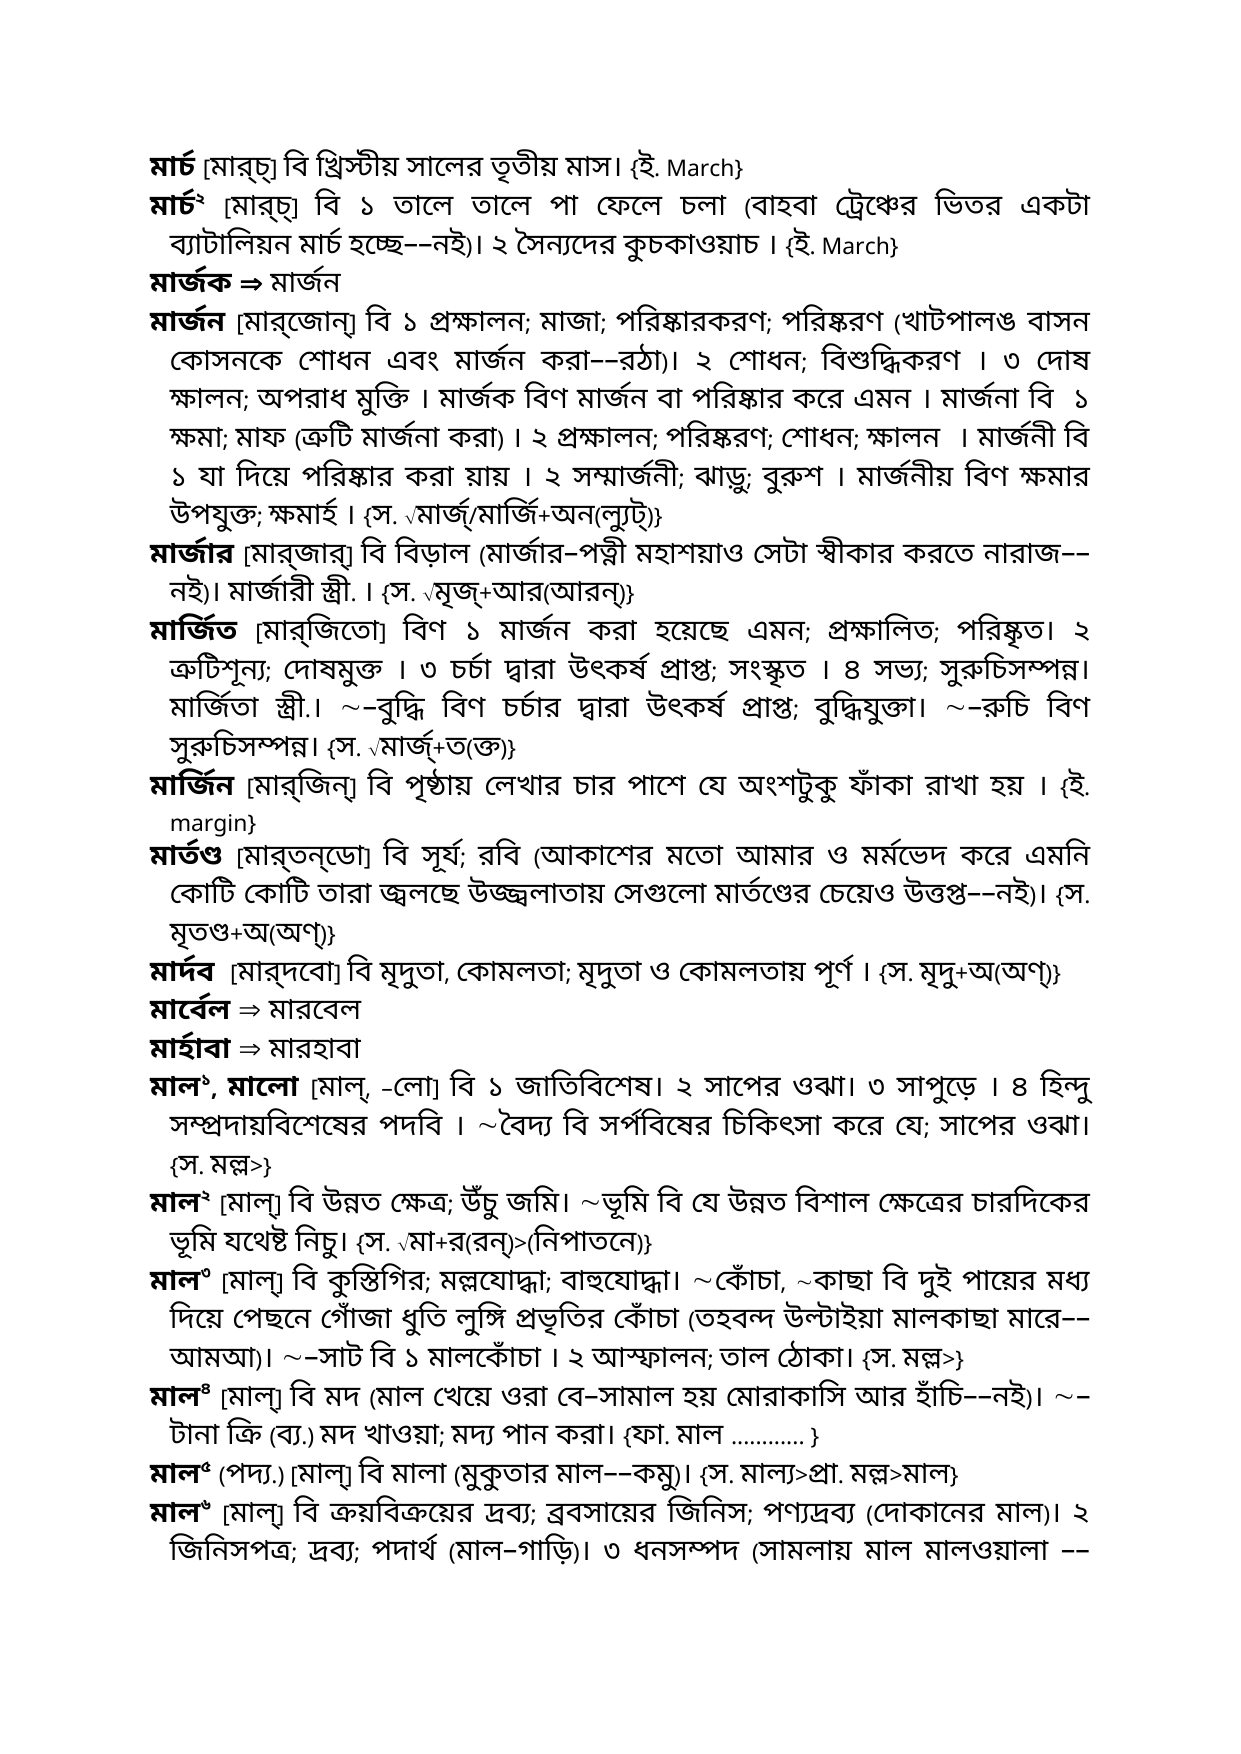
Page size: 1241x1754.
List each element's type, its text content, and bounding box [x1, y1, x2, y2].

text মার্জার [মার্‌জার্‌] বি বিড়াল (মার্জার–পত্নী মহাশয়াও সেটা স্বীকার করতে নারাজ––নই)। মার্জারী স্ত্রী. । {স. মৃজ্‌+আর(আরন্‌)} [150, 536, 1090, 614]
text মাল১, মালো [মাল্‌, –লো] বি ১ জাতিবিশেষ। ২ সাপের ওঝা। ৩ সাপুড়ে । ৪ হিন্দু সম্প্রদায়বিশেষের পদবি । বৈদ্য বি সর্পবিষের চিকিৎসা করে যে; সাপের ওঝা। {স. মল্ল>} [150, 1070, 1090, 1186]
text মার্চ [মার্‌চ্‌] বি খ্রিস্টীয় সালের তৃতীয় মাস। {ই. March} [150, 150, 1090, 189]
text মার্জিন [মার্‌জিন্‌] বি পৃষ্ঠায় লেখার চার পাশে যে অংশটুকু ফাঁকা রাখা হয় । {ই. margin} [150, 768, 1090, 838]
text মাল২ [মাল্‌] বি উন্নত ক্ষেত্র; উঁচু জমি। ভূমি বি যে উন্নত বিশাল ক্ষেত্রের চারদিকের ভূমি যথেষ্ট নিচু। {স. মা+র(রন্‌)>(নিপাতনে)} [150, 1186, 1090, 1263]
text মাল৪ [মাল্‌] বি মদ (মাল খেয়ে ওরা বে–সামাল হয় মোরাকাসি আর হাঁচি––নই)। –টানা ক্রি (ব্য.) মদ খাওয়া; মদ্য পান করা। {ফা. মাল ............ } [150, 1379, 1090, 1457]
text মার্দব [মার্‌দবো] বি মৃদুতা, কোমলতা; মৃদুতা ও কোমলতায় পূর্ণ । {স. মৃদু+অ(অণ্‌)} [150, 954, 1090, 993]
text মার্জন [মার্‌জোন্‌] বি ১ প্রক্ষালন; মাজা; পরিষ্কারকরণ; পরিষ্করণ (খাটপালঙ বাসন কোসনকে শোধন এবং মার্জন করা––রঠা)। ২ শোধন; বিশুদ্ধিকরণ । ৩ দোষ ক্ষালন; অপরাধ মুক্তি । মার্জক বিণ মার্জন বা পরিষ্কার করে এমন । মার্জনা বি ১ ক্ষমা; মাফ (ত্রুটি মার্জনা করা) । ২ প্রক্ষালন; পরিষ্করণ; শোধন; ক্ষালন । মার্জনী বি ১ যা দিয়ে পরিষ্কার করা য়ায় । ২ সম্মার্জনী; ঝাড়ু; বুরুশ । মার্জনীয় বিণ ক্ষমার উপযুক্ত; ক্ষমার্হ । {স. মার্জ্‌/মার্জি+অন(ল্যুট্‌)} [150, 304, 1090, 536]
text মার্তণ্ড [মার্‌তন্‌ডো] বি সূর্য; রবি (আকাশের মতো আমার ও মর্মভেদ করে এমনি কোটি কোটি তারা জ্বলছে উজ্জ্বলাতায় সেগুলো মার্তণ্ডের চেয়েও উত্তপ্ত––নই)। {স. মৃতণ্ড+অ(অণ্‌)} [150, 838, 1090, 954]
text মার্চ২ [মার্‌চ্‌] বি ১ তালে তালে পা ফেলে চলা (বাহবা ট্রেঞ্চের ভিতর একটা ব্যাটালিয়ন মার্চ হচ্ছে––নই)। ২ সৈন্যদের কুচকাওয়াচ । {ই. March} [150, 189, 1090, 266]
text মার্জক মার্জন [150, 266, 1090, 304]
text মার্হাবা মারহাবা [150, 1031, 1090, 1070]
text মার্জিত [মার্‌জিতো] বিণ ১ মার্জন করা হয়েছে এমন; প্রক্ষালিত; পরিষ্কৃত। ২ ত্রুটিশূন্য; দোষমুক্ত । ৩ চর্চা দ্বারা উৎকর্ষ প্রাপ্ত; সংস্কৃত । ৪ সভ্য; সুরুচিসম্পন্ন। মার্জিতা স্ত্রী.। –বুদ্ধি বিণ চর্চার দ্বারা উৎকর্ষ প্রাপ্ত; বুদ্ধিযুক্তা। –রুচি বিণ সুরুচিসম্পন্ন। {স. মার্জ্‌+ত(ক্ত)} [150, 614, 1090, 768]
text মার্বেল মারবেল [150, 993, 1090, 1031]
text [150, 1495, 1090, 1572]
text মাল৫ (পদ্য.) [মাল্‌] বি মালা (মুকুতার মাল––কমু)। {স. মাল্য>প্রা. মল্ল>মাল} [150, 1457, 1090, 1495]
text মাল৩ [মাল্‌] বি কুস্তিগির; মল্লযোদ্ধা; বাহুযোদ্ধা। কোঁচা, কাছা বি দুই পায়ের মধ্য দিয়ে পেছনে গোঁজা ধুতি লুঙ্গি প্রভৃতির কোঁচা (তহবন্দ উল্টাইয়া মালকাছা মারে––আমআ)। –সাট বি ১ মালকোঁচা । ২ আস্ফালন; তাল ঠোকা। {স. মল্ল>} [150, 1263, 1090, 1379]
